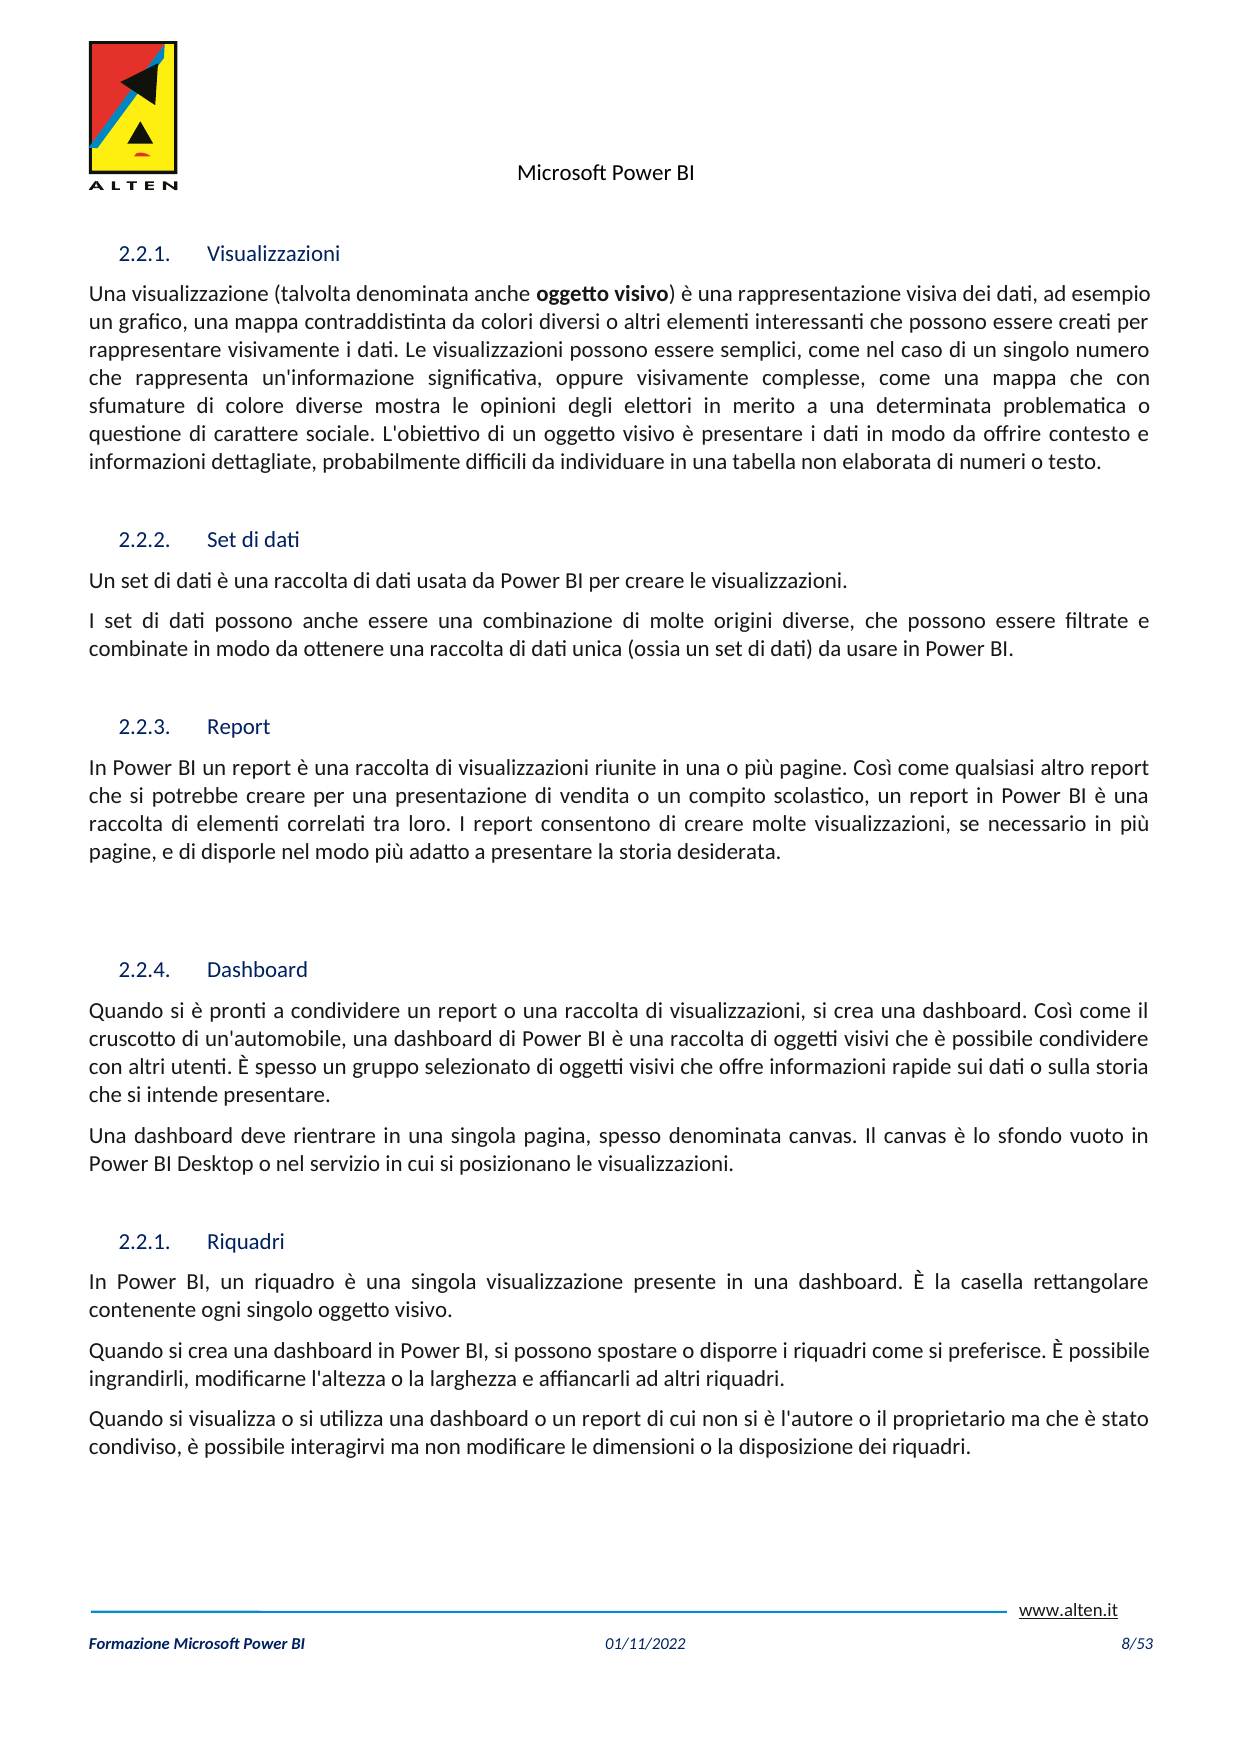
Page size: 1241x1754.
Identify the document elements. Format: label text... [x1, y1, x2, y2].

text Quando si crea una dashboard in Power BI, si possono spostare o disporre i riquadri come si preferisce. È possibile ingrandirli, modificarne l'altezza o la larghezza e affiancarli ad altri riquadri. [89, 1336, 1152, 1392]
text In Power BI, un riquadro è una singola visualizzazione presente in una dashboard. È la casella rettangolare contenente ogni singolo oggetto visivo. [89, 1267, 1152, 1323]
text Un set di dati è una raccolta di dati usata da Power BI per creare le visualizzazioni. [89, 566, 1152, 594]
subtitle Report [118, 712, 1152, 741]
text In Power BI un report è una raccolta di visualizzazioni riunite in una o più pagine. Così come qualsiasi altro report che si potrebbe creare per una presentazione di vendita o un compito scolastico, un report in Power BI è una raccolta di elementi correlati tra loro. I report consentono di creare molte visualizzazioni, se necessario in più pagine, e di disporle nel modo più adatto a presentare la storia desiderata. [89, 753, 1152, 865]
subtitle Set di dati [118, 525, 1152, 553]
subtitle Visualizzazioni [118, 239, 1152, 267]
text Quando si visualizza o si utilizza una dashboard o un report di cui non si è l'autore o il proprietario ma che è stato condiviso, è possibile interagirvi ma non modificare le dimensioni o la disposizione dei riquadri. [89, 1404, 1152, 1460]
text Una visualizzazione (talvolta denominata anche oggetto visivo) è una rappresentazione visiva dei dati, ad esempio un grafico, una mappa contraddistinta da colori diversi o altri elementi interessanti che possono essere creati per rappresentare visivamente i dati. Le visualizzazioni possono essere semplici, come nel caso di un singolo numero che rappresenta un'informazione significativa, oppure visivamente complesse, come una mappa che con sfumature di colore diverse mostra le opinioni degli elettori in merito a una determinata problematica o questione di carattere sociale. L'obiettivo di un oggetto visivo è presentare i dati in modo da offrire contesto e informazioni dettagliate, probabilmente difficili da individuare in una tabella non elaborata di numeri o testo. [89, 279, 1152, 475]
text I set di dati possono anche essere una combinazione di molte origini diverse, che possono essere filtrate e combinate in modo da ottenere una raccolta di dati unica (ossia un set di dati) da usare in Power BI. [89, 606, 1152, 662]
text Una dashboard deve rientrare in una singola pagina, spesso denominata canvas. Il canvas è lo sfondo vuoto in Power BI Desktop o nel servizio in cui si posizionano le visualizzazioni. [89, 1121, 1152, 1177]
subtitle Riquadri [118, 1227, 1152, 1255]
text Quando si è pronti a condividere un report o una raccolta di visualizzazioni, si crea una dashboard. Così come il cruscotto di un'automobile, una dashboard di Power BI è una raccolta di oggetti visivi che è possibile condividere con altri utenti. È spesso un gruppo selezionato di oggetti visivi che offre informazioni rapide sui dati o sulla storia che si intende presentare. [89, 996, 1152, 1108]
subtitle Dashboard [118, 956, 1152, 984]
